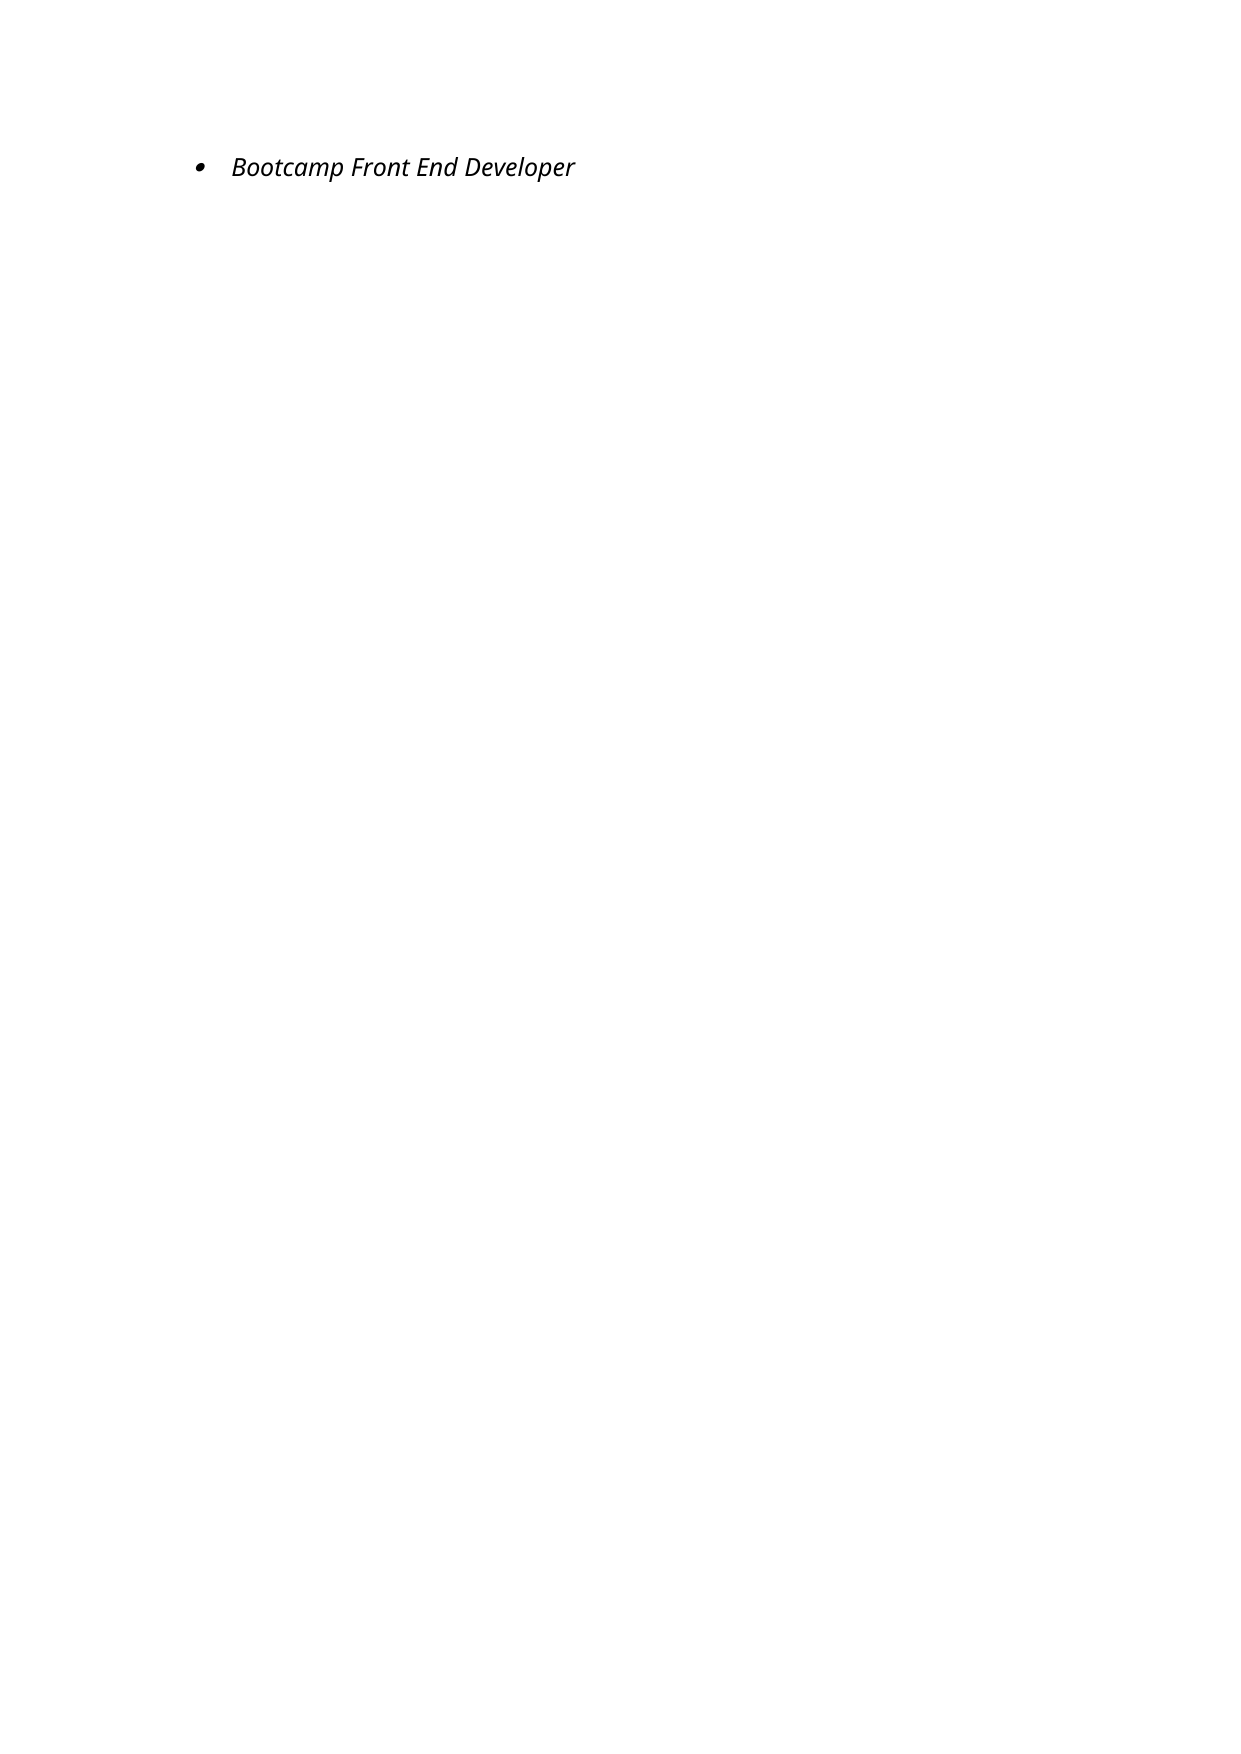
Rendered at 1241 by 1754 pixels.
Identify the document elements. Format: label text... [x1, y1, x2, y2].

subtitle Bootcamp Front End Developer [193, 150, 1175, 184]
